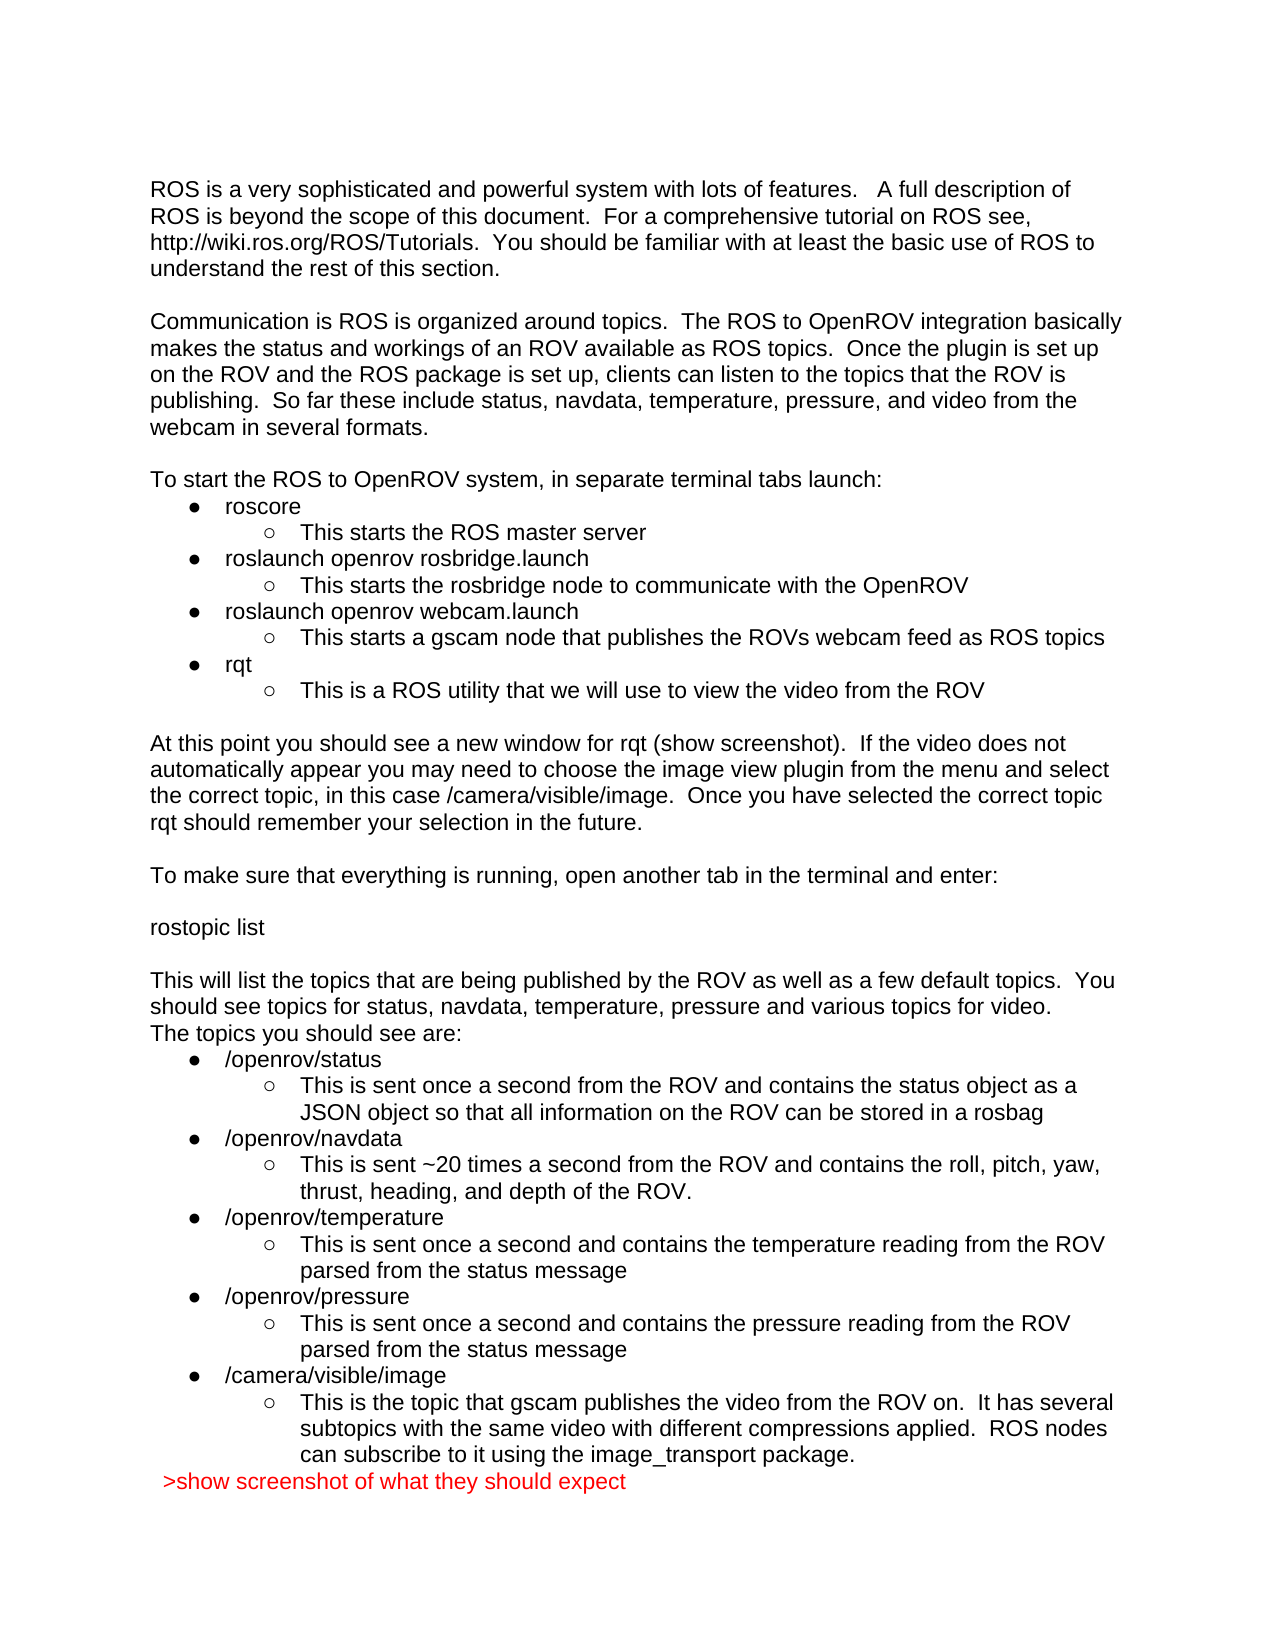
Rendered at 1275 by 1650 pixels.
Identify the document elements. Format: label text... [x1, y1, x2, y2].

text >show screenshot of what they should expect [150, 1468, 1125, 1494]
list This is sent once a second and contains the pressure reading from the ROV parsed from the status message [262, 1309, 1125, 1362]
text To make sure that everything is running, open another tab in the terminal and enter: [150, 862, 1125, 888]
list /camera/visible/image [187, 1362, 1125, 1389]
list This starts a gscam node that publishes the ROVs webcam feed as ROS topics [262, 624, 1125, 651]
list /openrov/pressure [187, 1283, 1125, 1309]
list /openrov/status [187, 1046, 1125, 1072]
list This is sent ~20 times a second from the ROV and contains the roll, pitch, yaw, thrust, heading, and depth of the ROV. [262, 1151, 1125, 1204]
text This will list the topics that are being published by the ROV as well as a few default topics. You should see topics for status, navdata, temperature, pressure and various topics for video. [150, 967, 1125, 1020]
list roscore [187, 493, 1125, 519]
text rostopic list [150, 914, 1125, 941]
list /openrov/navdata [187, 1125, 1125, 1151]
text Communication is ROS is organized around topics. The ROS to OpenROV integration basically makes the status and workings of an ROV available as ROS topics. Once the plugin is set up on the ROV and the ROS package is set up, clients can listen to the topics that the ROV is publishing. So far these include status, navdata, temperature, pressure, and video from the webcam in several formats. [150, 308, 1125, 440]
text At this point you should see a new window for rqt (show screenshot). If the video does not automatically appear you may need to choose the image view plugin from the menu and select the correct topic, in this case /camera/visible/image. Once you have selected the correct topic rqt should remember your selection in the future. [150, 730, 1125, 835]
list /openrov/temperature [187, 1204, 1125, 1231]
list This is the topic that gscam publishes the video from the ROV on. It has several subtopics with the same video with different compressions applied. ROS nodes can subscribe to it using the image_transport package. [262, 1389, 1125, 1468]
text To start the ROS to OpenROV system, in separate terminal tabs launch: [150, 466, 1125, 493]
list This starts the rosbridge node to communicate with the OpenROV [262, 572, 1125, 598]
list This is a ROS utility that we will use to view the video from the ROV [262, 677, 1125, 703]
list This is sent once a second and contains the temperature reading from the ROV parsed from the status message [262, 1231, 1125, 1283]
list This is sent once a second from the ROV and contains the status object as a JSON object so that all information on the ROV can be stored in a rosbag [262, 1072, 1125, 1125]
list This starts the ROS master server [262, 519, 1125, 545]
list roslaunch openrov webcam.launch [187, 598, 1125, 624]
list rqt [187, 651, 1125, 677]
text The topics you should see are: [150, 1020, 1125, 1046]
text ROS is a very sophisticated and powerful system with lots of features. A full description of ROS is beyond the scope of this document. For a comprehensive tutorial on ROS see, http://wiki.ros.org/ROS/Tutorials. You should be familiar with at least the basic use of ROS to understand the rest of this section. [150, 176, 1125, 282]
list roslaunch openrov rosbridge.launch [187, 545, 1125, 572]
